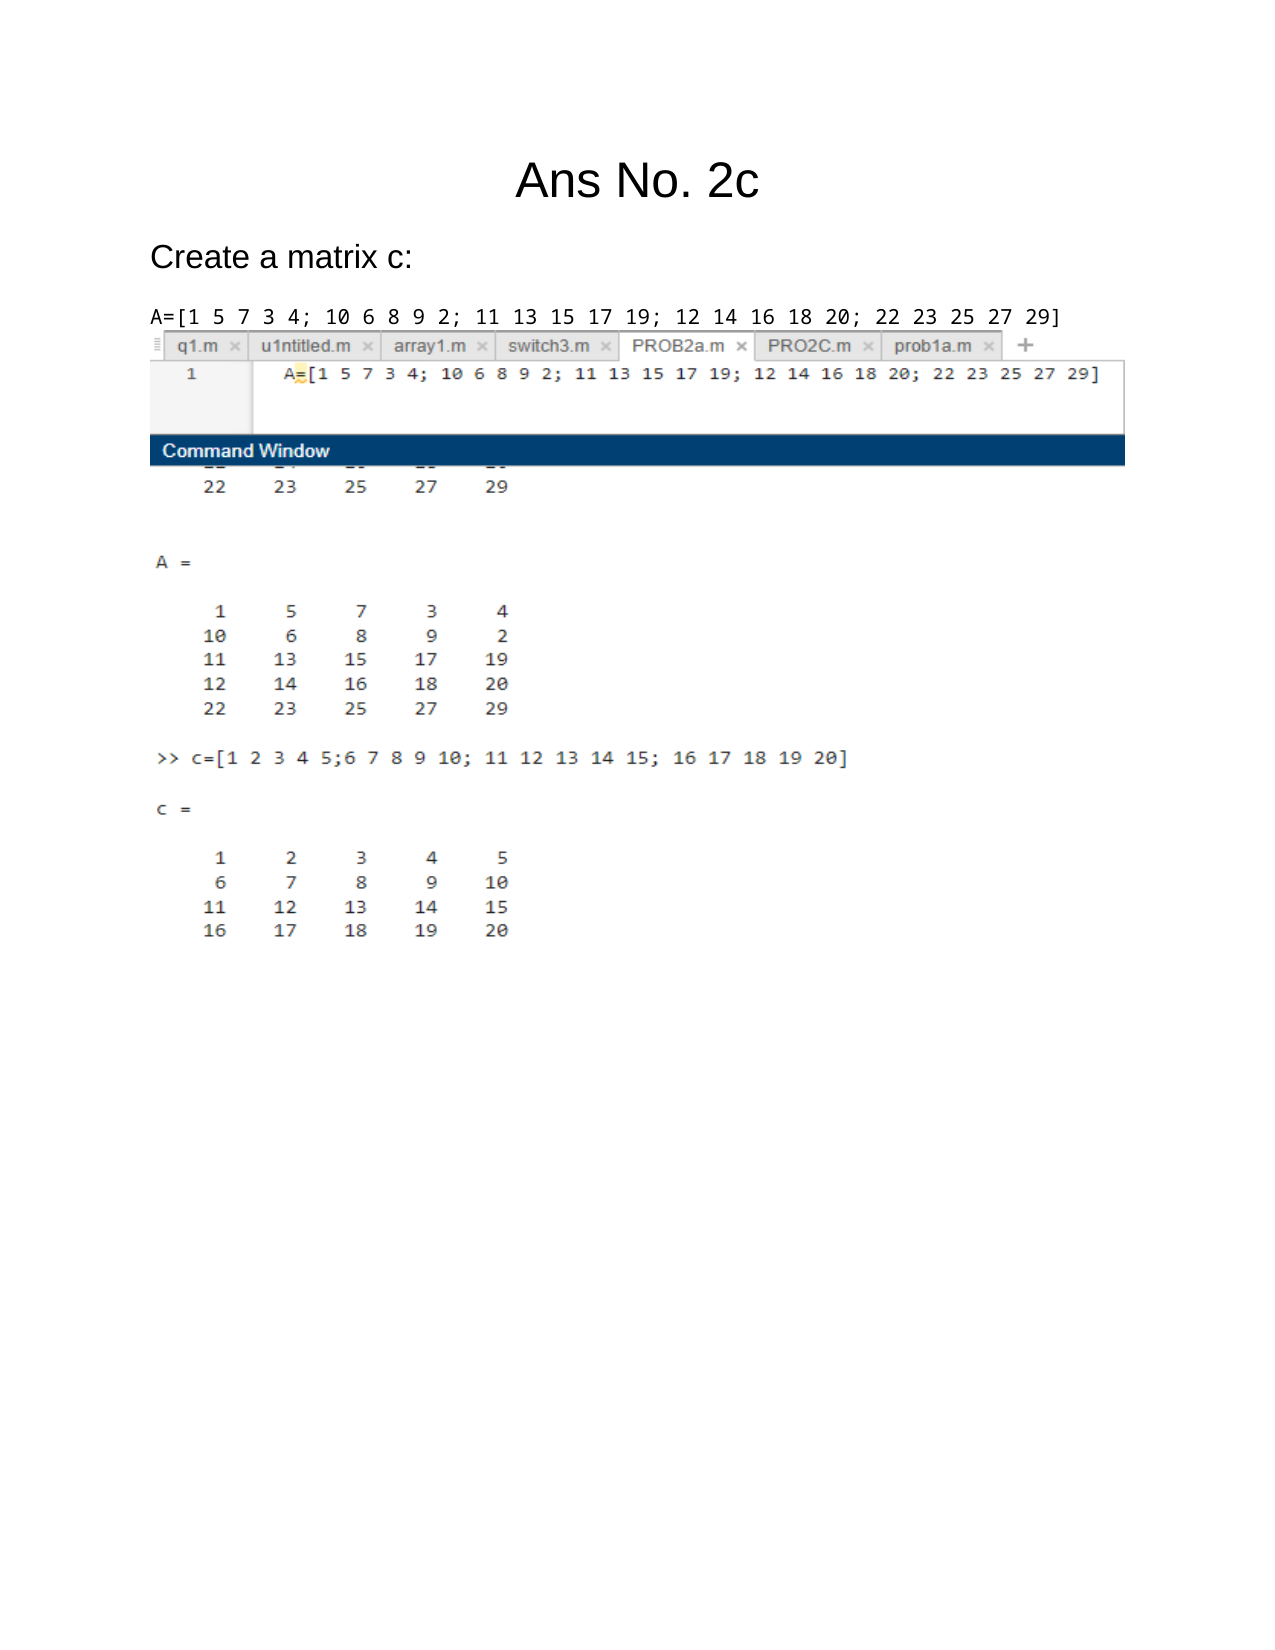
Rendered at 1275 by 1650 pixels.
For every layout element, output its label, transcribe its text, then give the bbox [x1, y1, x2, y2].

text Ans No. 2c [150, 150, 1125, 207]
text A=[1 5 7 3 4; 10 6 8 9 2; 11 13 15 17 19; 12 14 16 18 20; 22 23 25 27 29] [150, 302, 1125, 330]
text Create a matrix c: [150, 237, 1125, 275]
picture [150, 330, 1125, 975]
